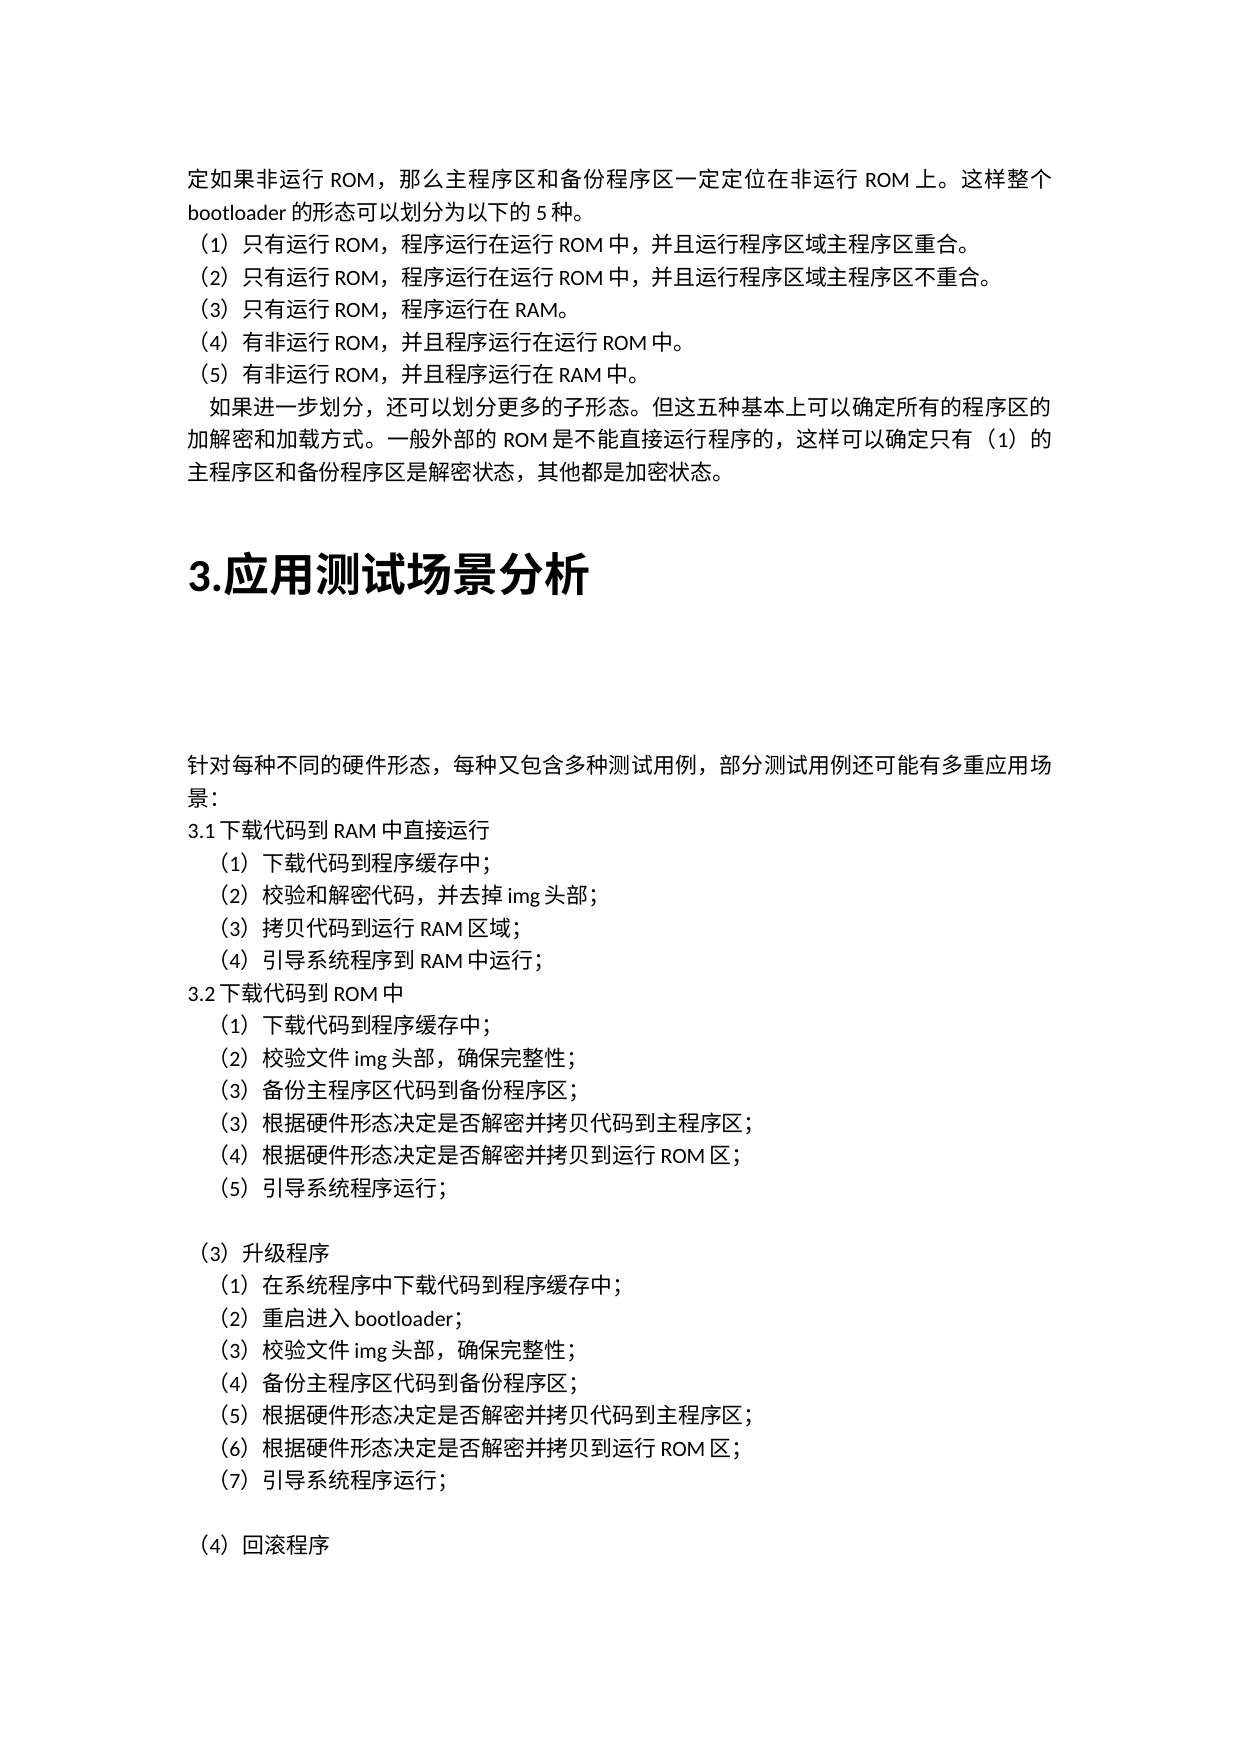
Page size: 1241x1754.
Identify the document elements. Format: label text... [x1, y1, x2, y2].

text （3）拷贝代码到运行RAM区域； [187, 910, 1053, 943]
text 3.1下载代码到RAM中直接运行 [187, 813, 1053, 845]
text （1）下载代码到程序缓存中； [187, 845, 1053, 878]
text （3）根据硬件形态决定是否解密并拷贝代码到主程序区； [187, 1105, 1053, 1138]
subtitle 3.应用测试场景分析 [187, 522, 1053, 620]
text （5）有非运行ROM，并且程序运行在RAM中。 [187, 357, 1053, 389]
text （4）根据硬件形态决定是否解密并拷贝到运行ROM区； [187, 1138, 1053, 1170]
text （4）引导系统程序到RAM中运行； [187, 943, 1053, 975]
text （4）备份主程序区代码到备份程序区； [187, 1365, 1053, 1398]
text 3.2下载代码到ROM中 [187, 975, 1053, 1008]
text （1）下载代码到程序缓存中； [187, 1008, 1053, 1040]
text （5）引导系统程序运行； [187, 1170, 1053, 1203]
text （2）重启进入bootloader； [187, 1300, 1053, 1333]
text 如果进一步划分，还可以划分更多的子形态。但这五种基本上可以确定所有的程序区的加解密和加载方式。一般外部的ROM是不能直接运行程序的，这样可以确定只有（1）的主程序区和备份程序区是解密状态，其他都是加密状态。 [187, 389, 1053, 487]
text （3）备份主程序区代码到备份程序区； [187, 1073, 1053, 1105]
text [187, 162, 1053, 227]
text （3）只有运行ROM，程序运行在RAM。 [187, 292, 1053, 324]
text 针对每种不同的硬件形态，每种又包含多种测试用例，部分测试用例还可能有多重应用场景： [187, 748, 1053, 813]
text （2）校验文件img头部，确保完整性； [187, 1040, 1053, 1073]
text （4）回滚程序 [187, 1528, 1053, 1560]
text （3）升级程序 [187, 1235, 1053, 1268]
text （7）引导系统程序运行； [187, 1463, 1053, 1495]
text （5）根据硬件形态决定是否解密并拷贝代码到主程序区； [187, 1398, 1053, 1430]
text （6）根据硬件形态决定是否解密并拷贝到运行ROM区； [187, 1430, 1053, 1463]
text （2）校验和解密代码，并去掉img头部； [187, 878, 1053, 910]
text （2）只有运行ROM，程序运行在运行ROM中，并且运行程序区域主程序区不重合。 [187, 259, 1053, 292]
text （1）在系统程序中下载代码到程序缓存中； [187, 1268, 1053, 1300]
text （1）只有运行ROM，程序运行在运行ROM中，并且运行程序区域主程序区重合。 [187, 227, 1053, 259]
text （3）校验文件img头部，确保完整性； [187, 1333, 1053, 1365]
text （4）有非运行ROM，并且程序运行在运行ROM中。 [187, 324, 1053, 357]
